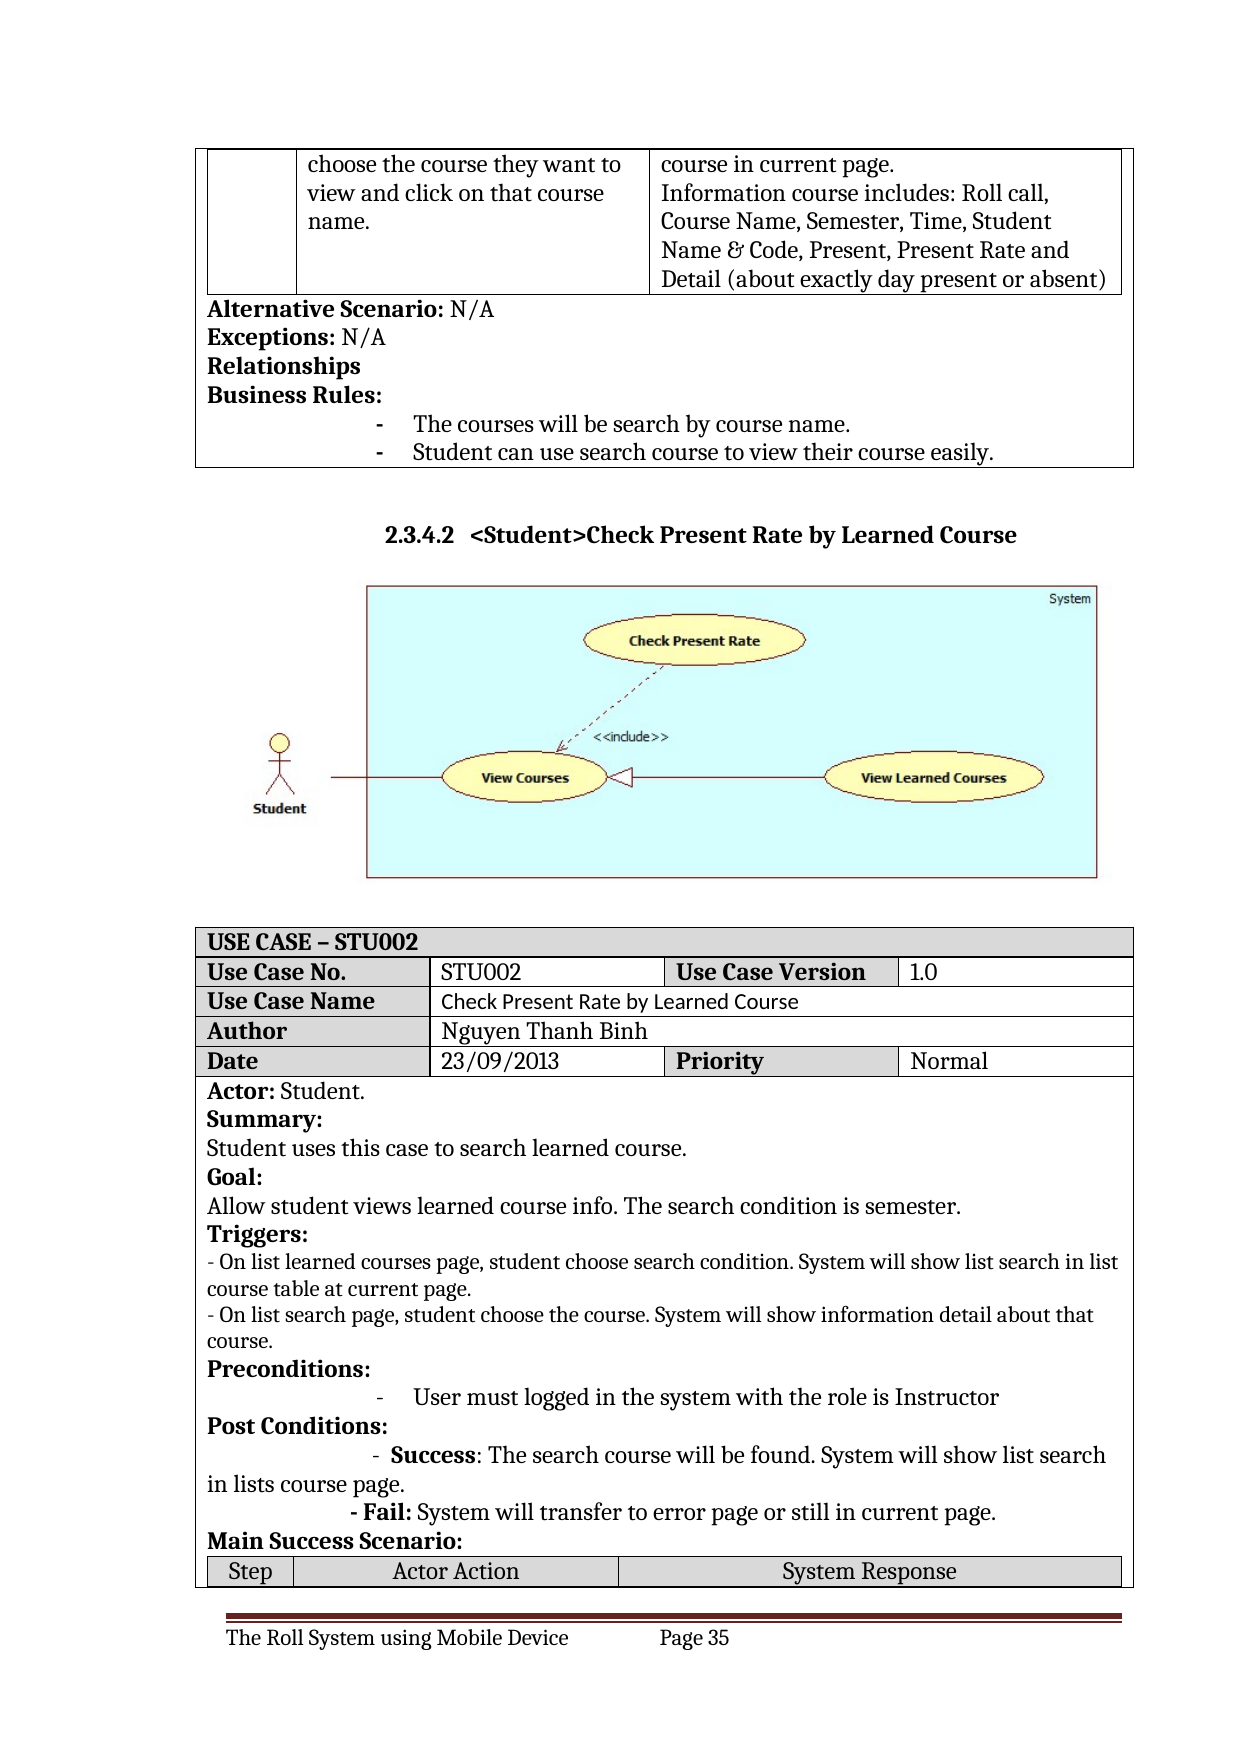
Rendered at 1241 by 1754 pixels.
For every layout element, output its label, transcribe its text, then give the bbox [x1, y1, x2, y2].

table_cell Date [196, 1047, 429, 1076]
table_cell Priority [665, 1047, 898, 1076]
table_cell Use Case Name [196, 987, 429, 1016]
subtitle <Student>Check Present Rate by Learned Course [385, 521, 1122, 550]
table_cell Use Case Version [665, 958, 898, 986]
table_header USE CASE – STU002 [196, 928, 1133, 956]
table_cell Check Present Rate by Learned Course [431, 987, 1133, 1016]
table_cell 23/09/2013 [431, 1047, 664, 1076]
table_cell STU002 [431, 958, 664, 986]
table_cell Normal [899, 1047, 1133, 1076]
table_cell 1.0 [899, 958, 1133, 986]
table_cell Use Case No. [196, 958, 429, 986]
table_cell Nguyen Thanh Binh [431, 1017, 1133, 1046]
table_cell Author [196, 1017, 429, 1046]
picture [206, 562, 1121, 902]
